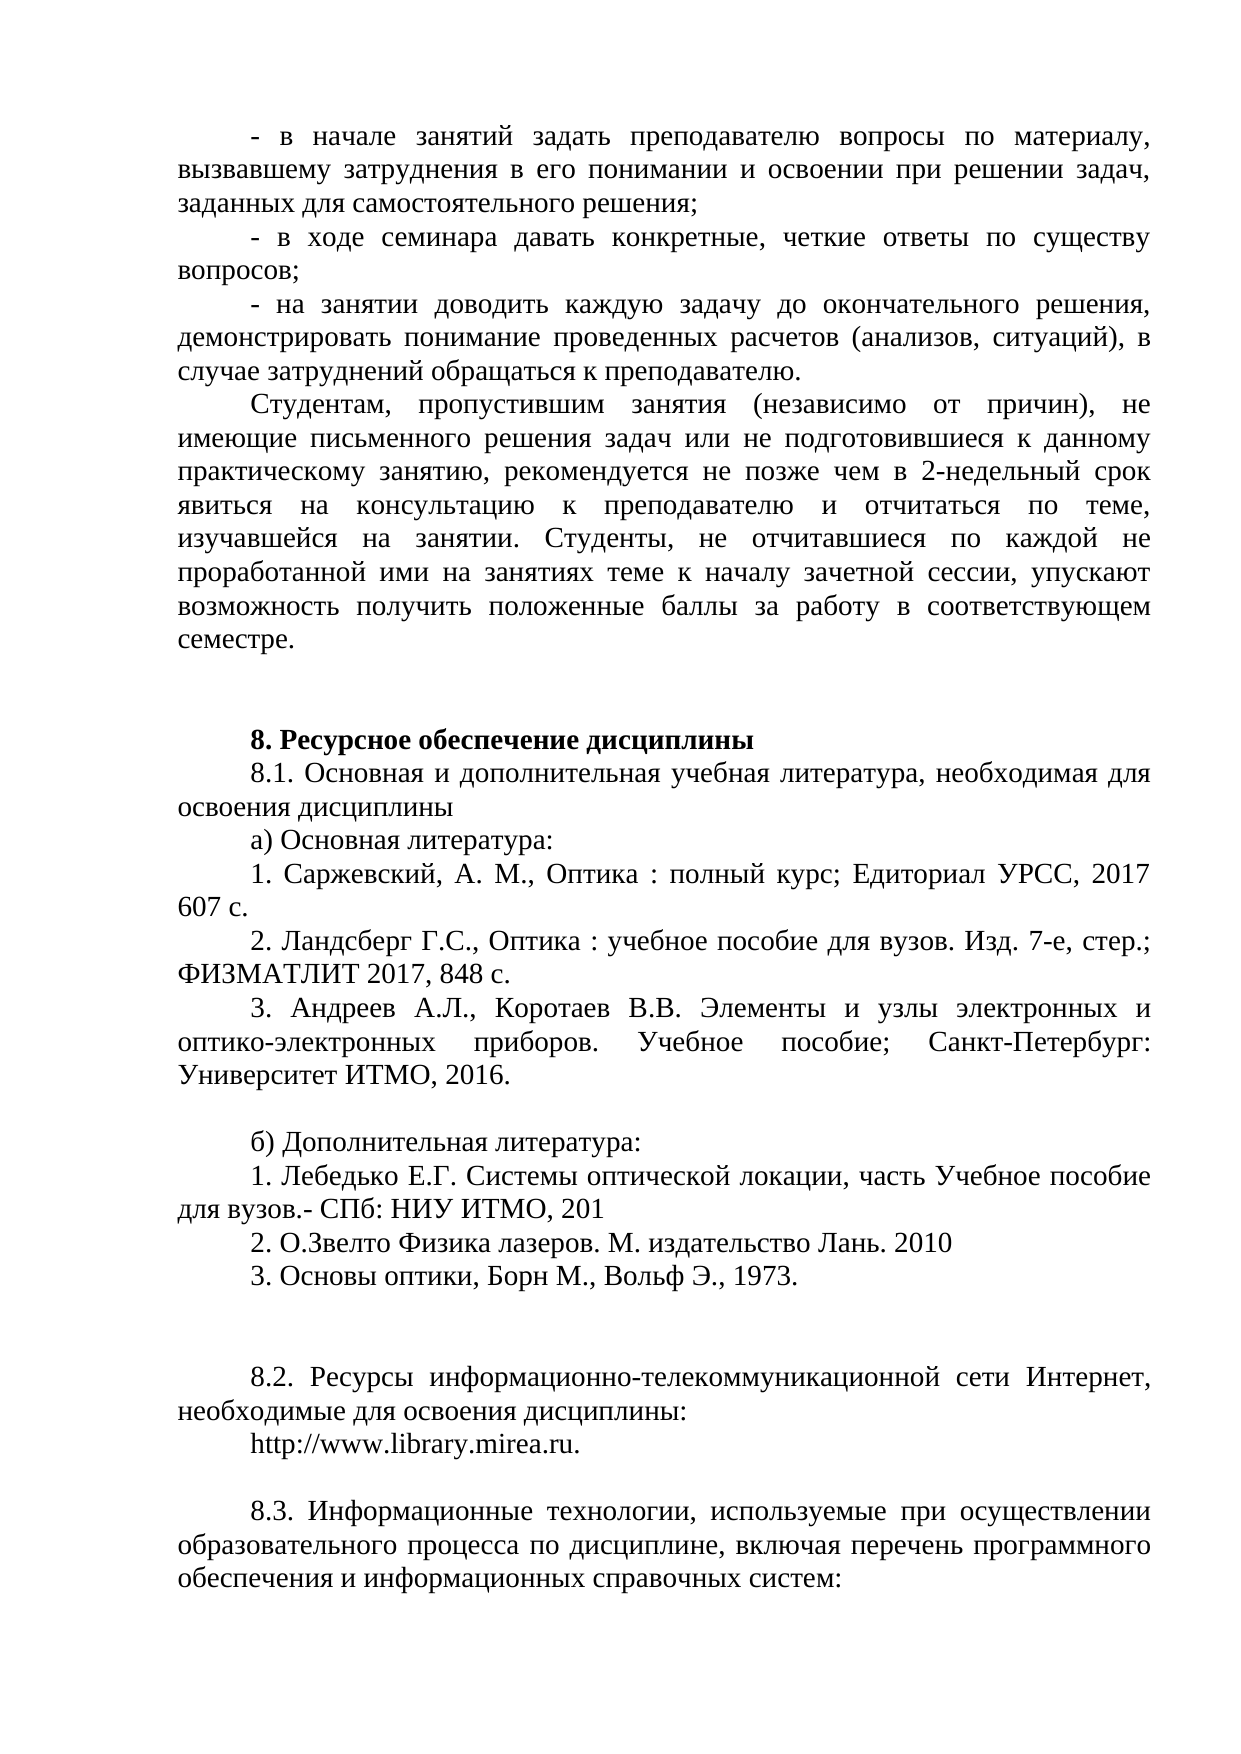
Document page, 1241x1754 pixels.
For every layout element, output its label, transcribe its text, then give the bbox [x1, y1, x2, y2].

text 8. Ресурсное обеспечение дисциплины [177, 722, 1152, 755]
text 2. Ландсберг Г.С., Оптика : учебное пособие для вузов. Изд. 7-е, стер.; ФИЗМАТЛИТ 2017, 848 с. [177, 923, 1152, 990]
text Студентам, пропустившим занятия (независимо от причин), не имеющие письменного решения задач или не подготовившиеся к данному практическому занятию, рекомендуется не позже чем в 2-недельный срок явиться на консультацию к преподавателю и отчитаться по теме, изучавшейся на занятии. Студенты, не отчитавшиеся по каждой не проработанной ими на занятиях теме к началу зачетной сессии, упускают возможность получить положенные баллы за работу в соответствующем семестре. [177, 386, 1152, 655]
text 3. Основы оптики, Борн М., Вольф Э., 1973. [177, 1258, 1152, 1292]
text - на занятии доводить каждую задачу до окончательного решения, демонстрировать понимание проведенных расчетов (анализов, ситуаций), в случае затруднений обращаться к преподавателю. [177, 286, 1152, 386]
text http://www.library.mirea.ru. [177, 1426, 1152, 1460]
text 1. Саржевский, А. М., Оптика : полный курс; Едиториал УРСС, 2017 607 c. [177, 856, 1152, 923]
text - в ходе семинара давать конкретные, четкие ответы по существу вопросов; [177, 219, 1152, 286]
text 2. О.Звелто Физика лазеров. М. издательство Лань. 2010 [177, 1225, 1152, 1258]
text 1. Лебедько Е.Г. Системы оптической локации, часть Учебное пособие для вузов.- СПб: НИУ ИТМО, 201 [177, 1158, 1152, 1225]
text б) Дополнительная литература: [177, 1124, 1152, 1158]
text - в начале занятий задать преподавателю вопросы по материалу, вызвавшему затруднения в его понимании и освоении при решении задач, заданных для самостоятельного решения; [177, 118, 1152, 219]
text 8.3. Информационные технологии, используемые при осуществлении образовательного процесса по дисциплине, включая перечень программного обеспечения и информационных справочных систем: [177, 1493, 1152, 1594]
text 8.1. Основная и дополнительная учебная литература, необходимая для освоения дисциплины [177, 755, 1152, 822]
text 3. Андреев А.Л., Коротаев В.В. Элементы и узлы электронных и оптико-электронных приборов. Учебное пособие; Санкт-Петербург: Университет ИТМО, 2016. [177, 990, 1152, 1091]
text 8.2. Ресурсы информационно-телекоммуникационной сети Интернет, необходимые для освоения дисциплины: [177, 1359, 1152, 1426]
text а) Основная литература: [177, 822, 1152, 856]
